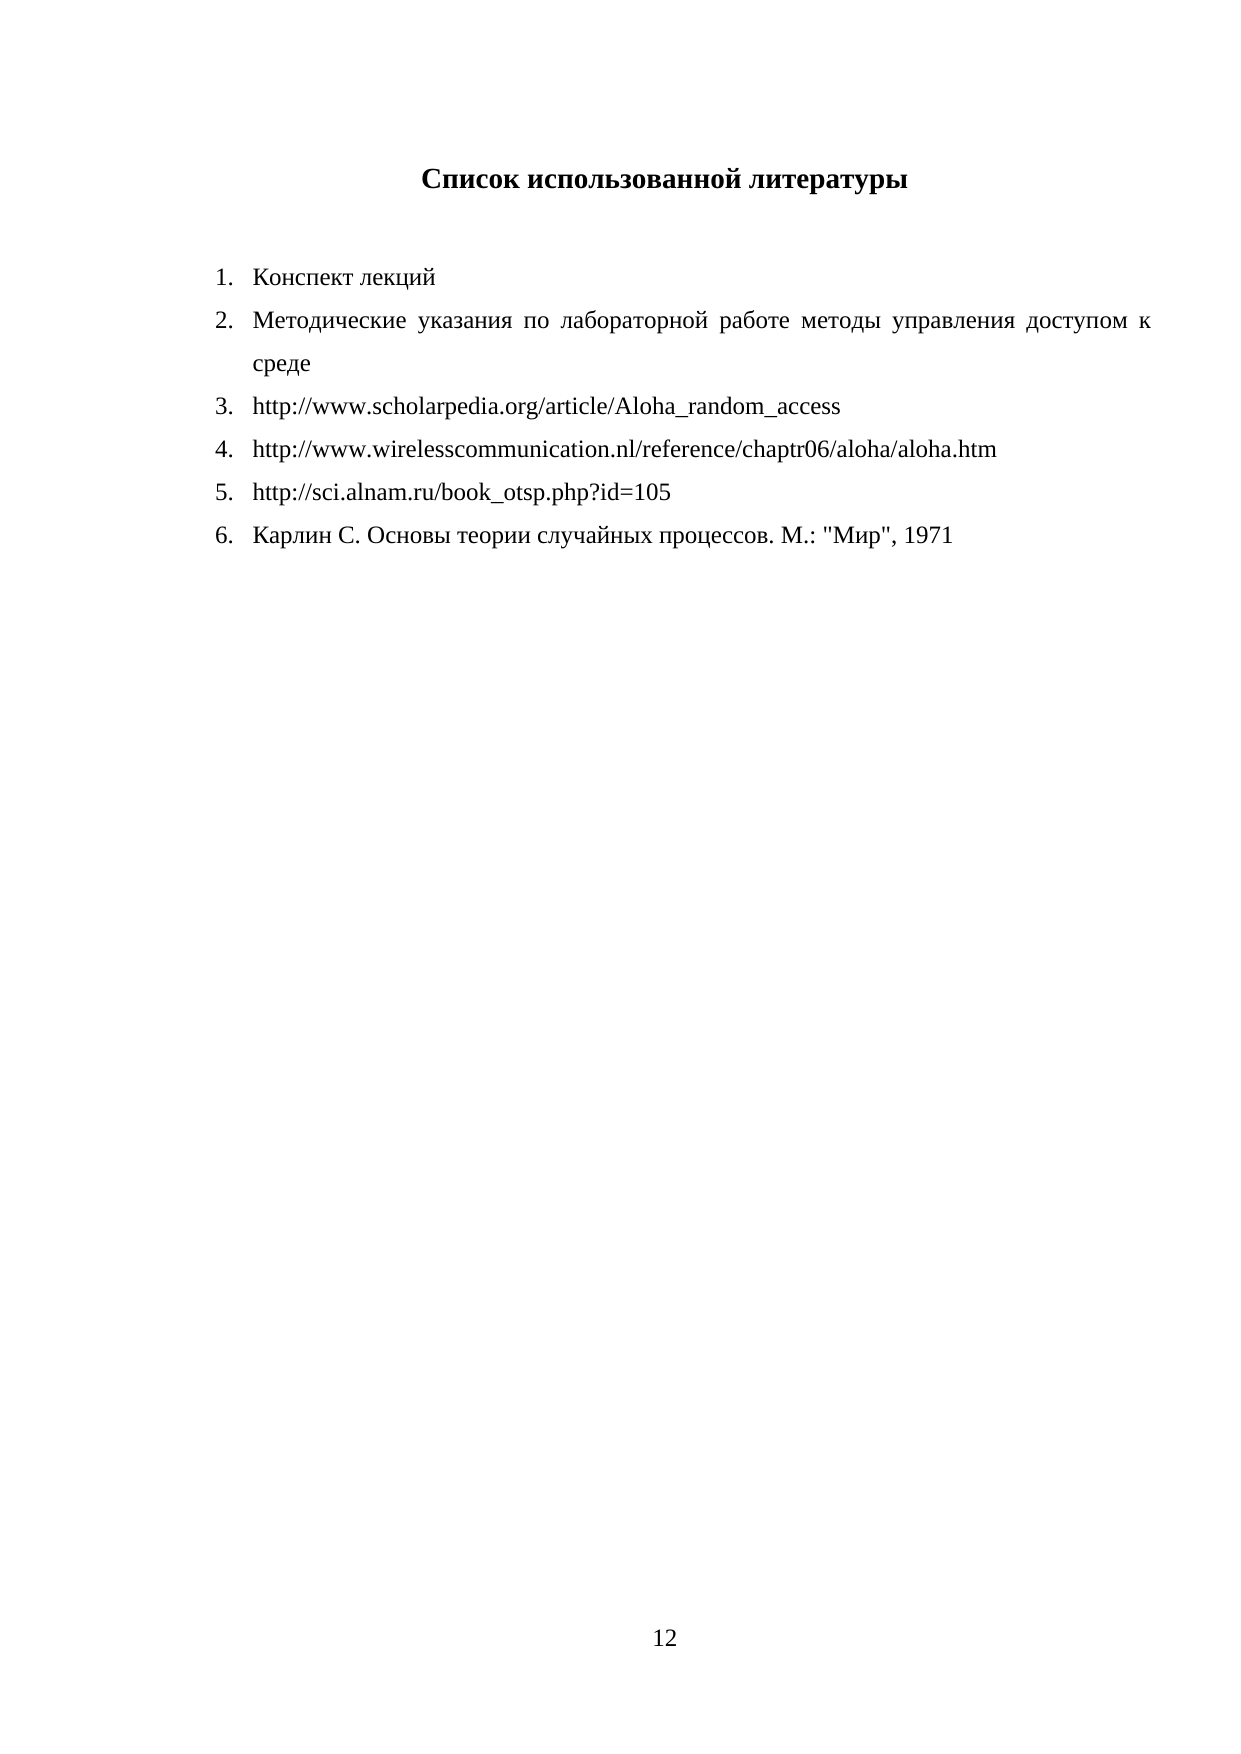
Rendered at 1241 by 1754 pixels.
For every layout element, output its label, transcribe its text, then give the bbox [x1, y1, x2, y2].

text Список использованной литературы [177, 161, 1152, 195]
list http://sci.alnam.ru/book_otsp.php?id=105 [215, 477, 1152, 506]
list Конспект лекций [215, 262, 1152, 291]
list Методические указания по лабораторной работе методы управления доступом к среде [215, 305, 1152, 377]
list http://www.wirelesscommunication.nl/reference/chaptr06/aloha/aloha.htm [215, 434, 1152, 463]
list Карлин С. Основы теории случайных процессов. М.: "Мир", 1971 [215, 521, 1152, 549]
list http://www.scholarpedia.org/article/Aloha_random_access [215, 391, 1152, 420]
